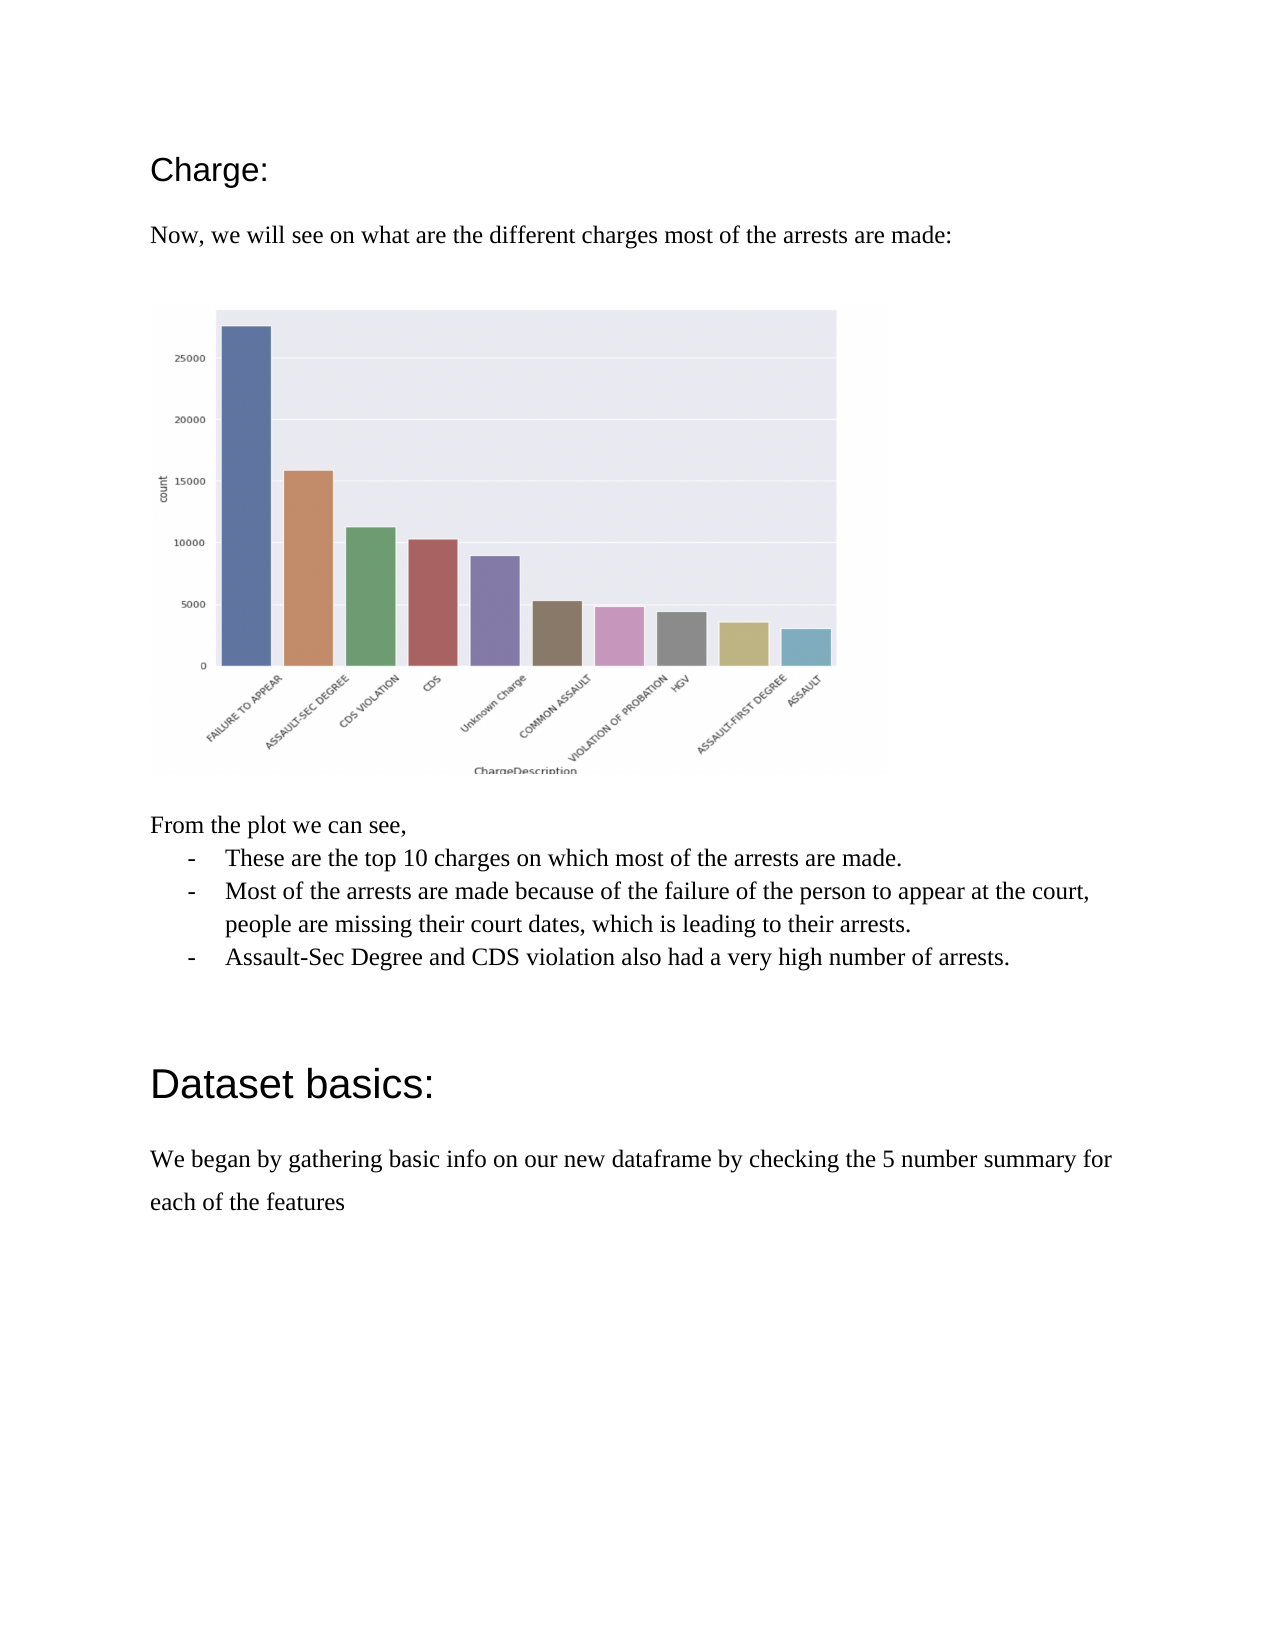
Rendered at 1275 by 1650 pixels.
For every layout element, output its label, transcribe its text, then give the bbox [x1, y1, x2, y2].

picture [150, 305, 889, 774]
subtitle Dataset basics: [150, 1059, 1125, 1107]
text Now, we will see on what are the different charges most of the arrests are made: [150, 220, 1125, 249]
text From the plot we can see, [150, 810, 1125, 838]
list These are the top 10 charges on which most of the arrests are made. [187, 843, 1125, 871]
list Assault-Sec Degree and CDS violation also had a very high number of arrests. [187, 942, 1125, 971]
list Most of the arrests are made because of the failure of the person to appear at the court, people are missing their court dates, which is leading to their arrests. [187, 876, 1125, 937]
subtitle Charge: [150, 150, 1125, 188]
text We began by gathering basic info on our new dataframe by checking the 5 number summary for each of the features [150, 1144, 1125, 1216]
